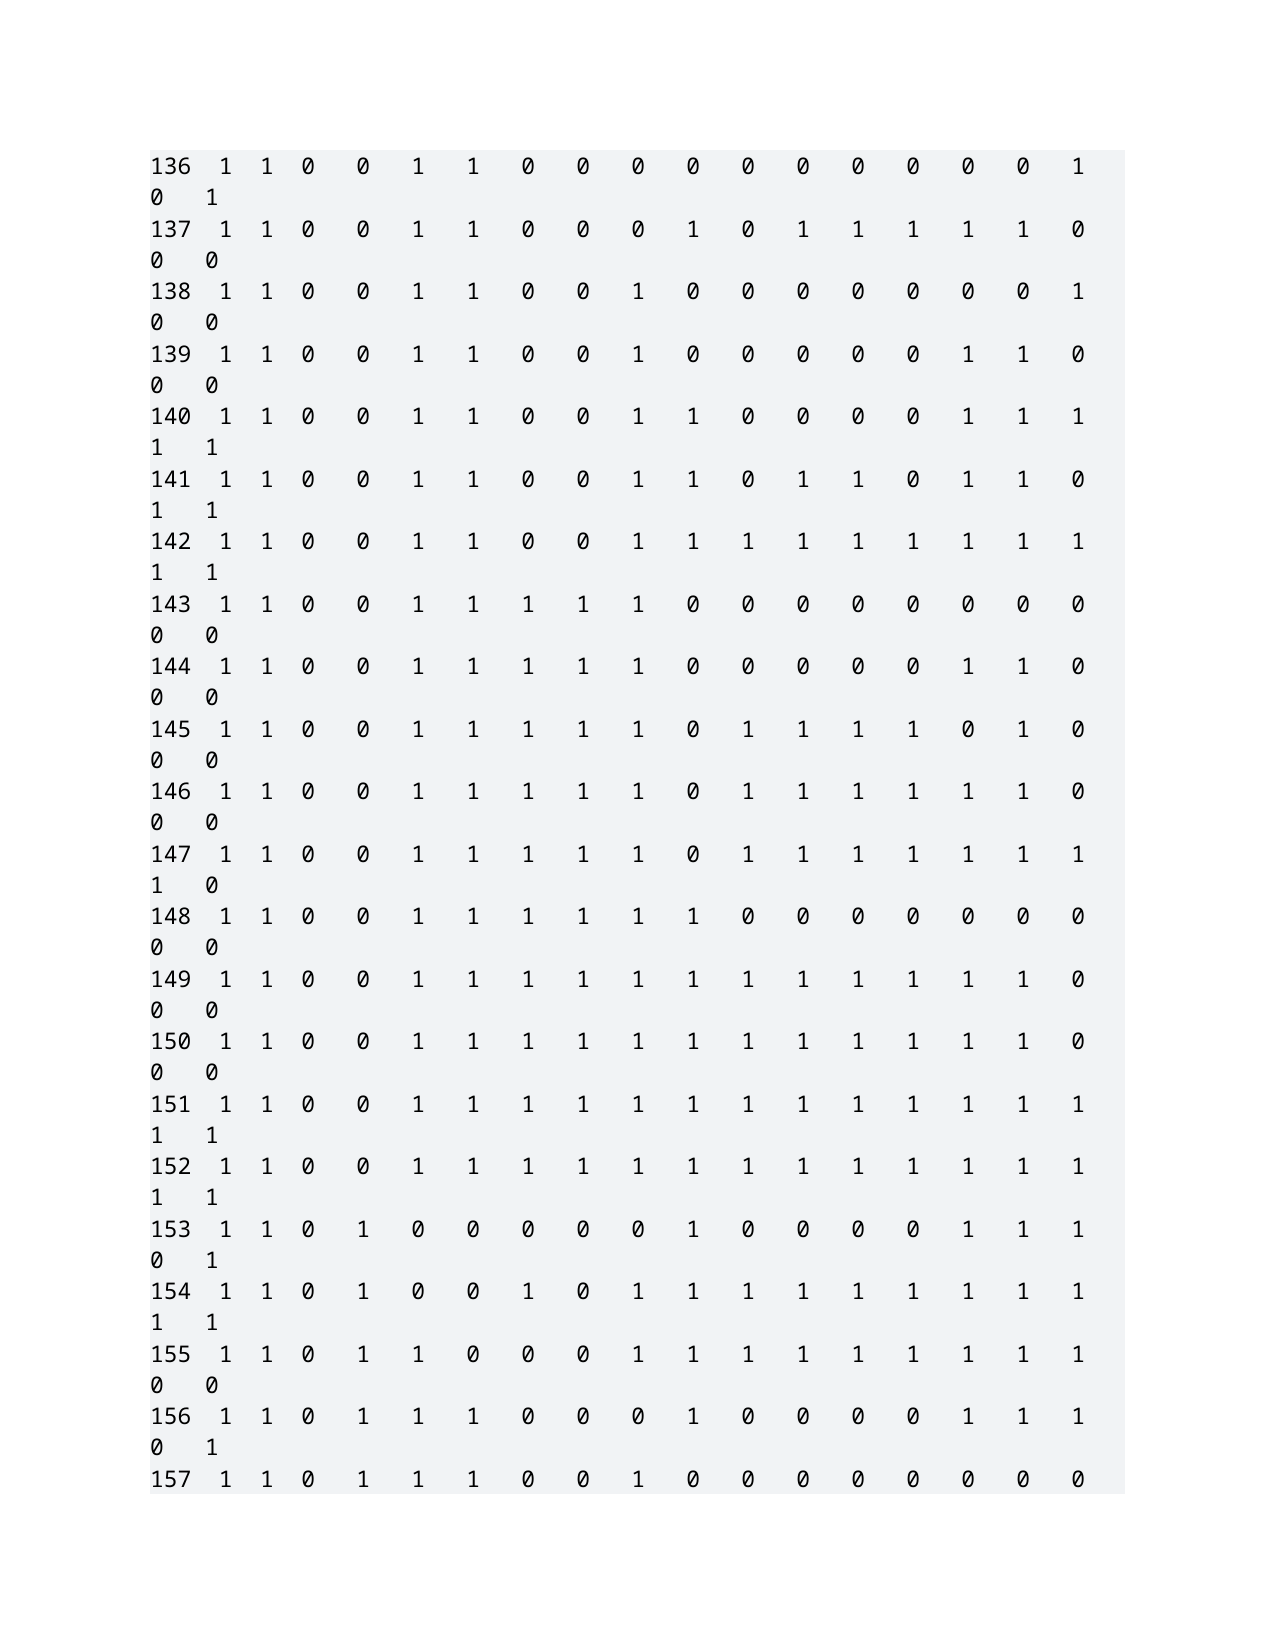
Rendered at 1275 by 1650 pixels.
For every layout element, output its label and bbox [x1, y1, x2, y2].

text [150, 150, 1125, 1494]
